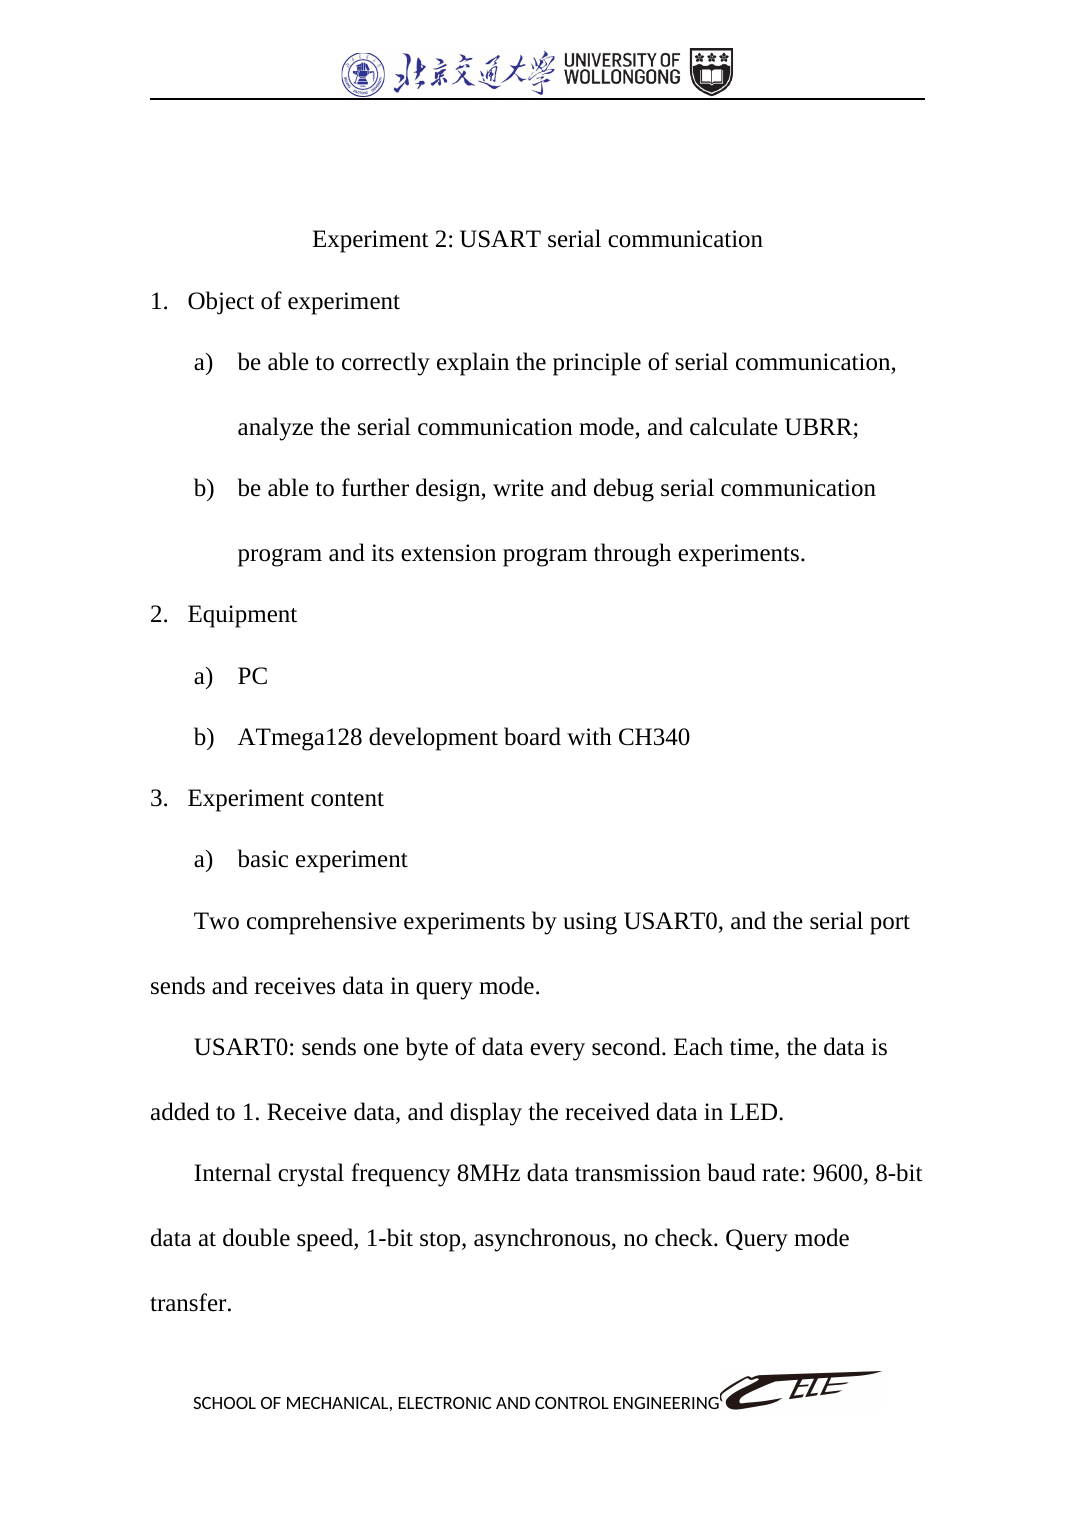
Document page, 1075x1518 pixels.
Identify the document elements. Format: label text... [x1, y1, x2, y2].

text Internal crystal frequency 8MHz data transmission baud rate: 9600, 8-bit data at double speed, 1-bit stop, asynchronous, no check. Query mode transfer. [150, 1156, 925, 1319]
list be able to further design, write and debug serial communication program and its extension program through experiments. [194, 471, 925, 569]
picture [341, 47, 734, 97]
text USART0: sends one byte of data every second. Each time, the data is added to 1. Receive data, and display the received data in LED. [150, 1030, 925, 1128]
list Object of experiment [150, 284, 925, 316]
text Experiment 2: USART serial communication [150, 223, 925, 255]
list Experiment content [150, 781, 925, 814]
picture [720, 1371, 882, 1410]
list ATmega128 development board with CH340 [194, 720, 925, 753]
list Equipment [150, 598, 925, 630]
list PC [194, 659, 925, 691]
list be able to correctly explain the principle of serial communication, analyze the serial communication mode, and calculate UBRR; [194, 345, 925, 443]
list basic experiment [194, 843, 925, 875]
list Two comprehensive experiments by using USART0, and the serial port sends and receives data in query mode. [150, 904, 925, 1001]
